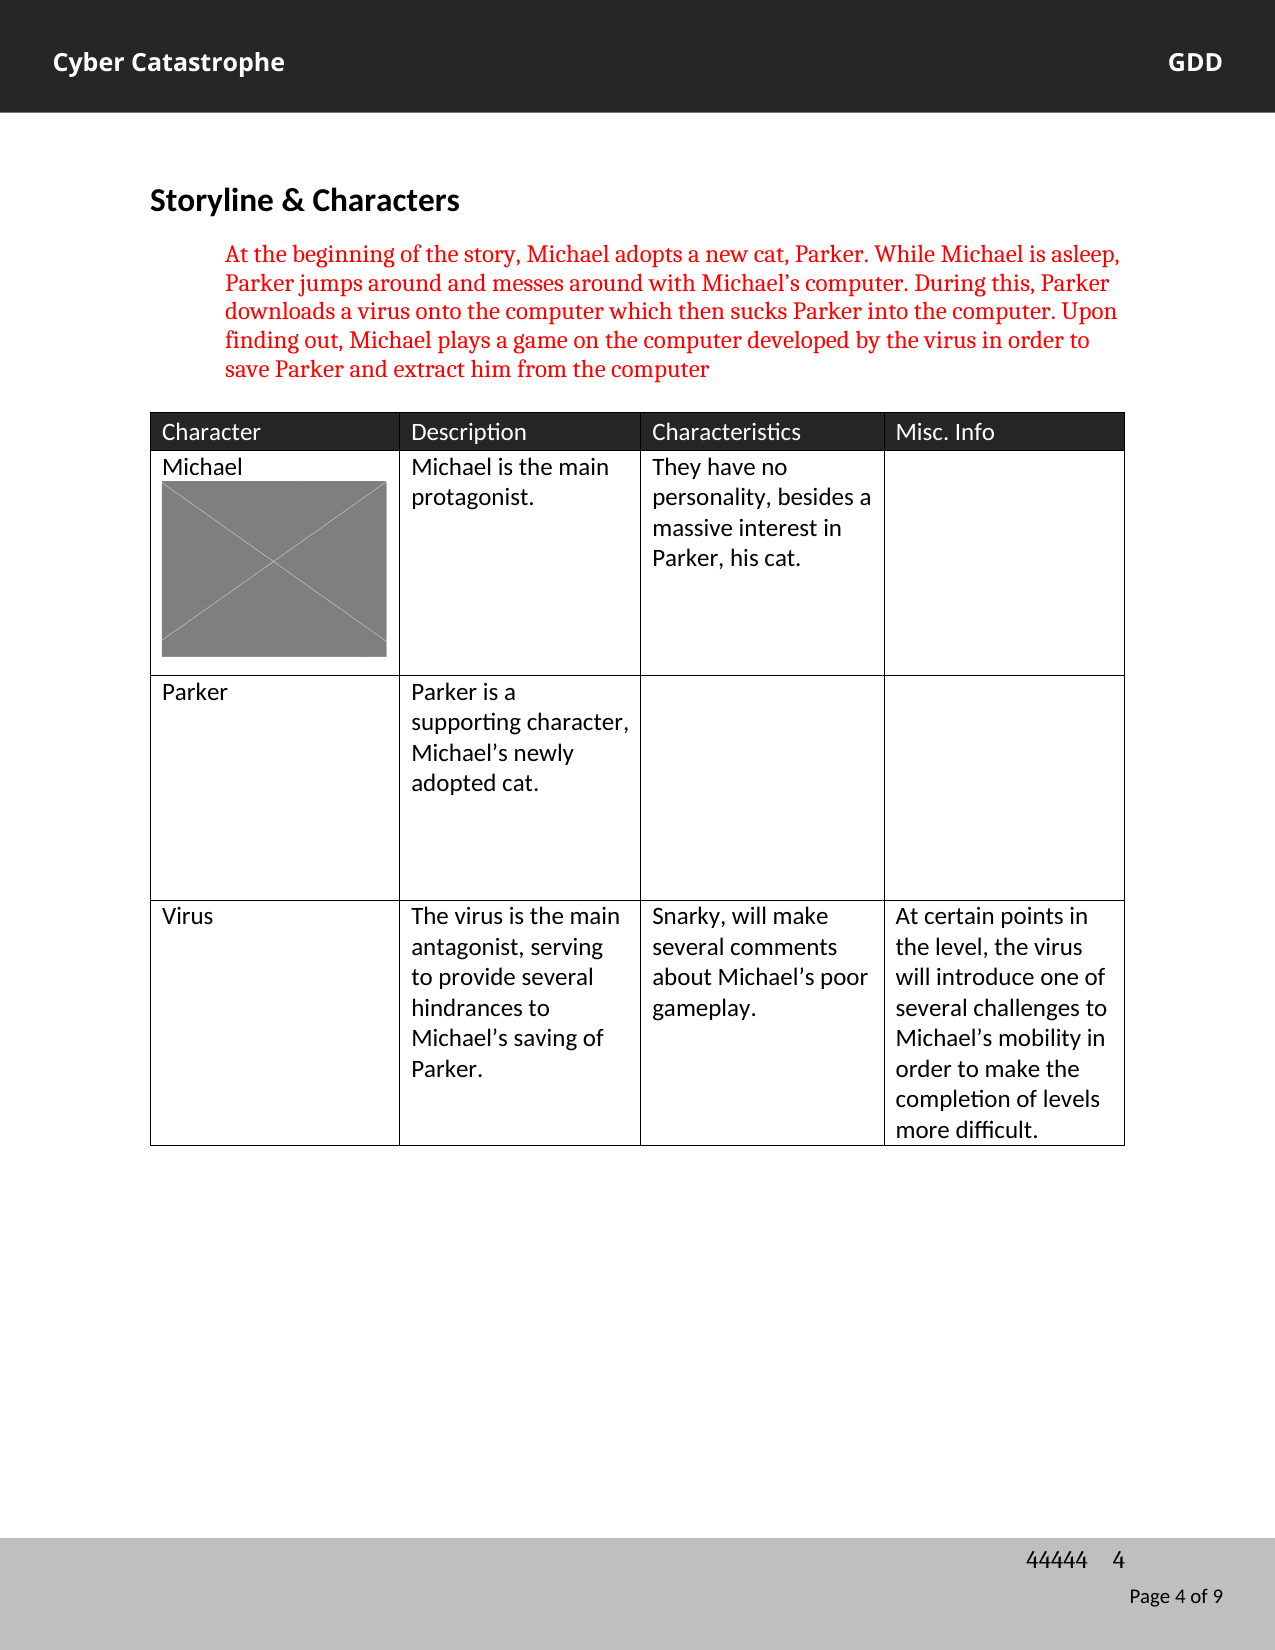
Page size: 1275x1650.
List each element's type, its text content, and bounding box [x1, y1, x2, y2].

table_cell Virus [151, 901, 399, 1145]
table_cell They have no personality, besides a massive interest in Parker, his cat. [641, 451, 884, 674]
table_cell At certain points in the level, the virus will introduce one of several challenges to Michael’s mobility in order to make the completion of levels more difficult. [885, 901, 1124, 1145]
table_header Misc. Info [885, 413, 1124, 450]
table_cell Michael is the main protagonist. [400, 451, 640, 674]
table_cell Michael [151, 451, 399, 674]
text At the beginning of the story, Michael adopts a new cat, Parker. While Michael is asleep, Parker jumps around and messes around with Michael’s computer. During this, Parker downloads a virus onto the computer which then sucks Parker into the computer. Upon finding out, Michael plays a game on the computer developed by the virus in order to save Parker and extract him from the computer [225, 240, 1125, 383]
table_cell [885, 451, 1124, 674]
table_header Description [400, 413, 640, 450]
table_cell The virus is the main antagonist, serving to provide several hindrances to Michael’s saving of Parker. [400, 901, 640, 1145]
subtitle Storyline & Characters [150, 179, 1125, 219]
picture [161, 481, 387, 657]
table_cell [641, 676, 884, 899]
table_header Character [151, 413, 399, 450]
table_header Characteristics [641, 413, 884, 450]
table_cell Parker [151, 676, 399, 899]
table_cell [885, 676, 1124, 899]
table_cell Snarky, will make several comments about Michael’s poor gameplay. [641, 901, 884, 1145]
table_cell Parker is a supporting character, Michael’s newly adopted cat. [400, 676, 640, 899]
